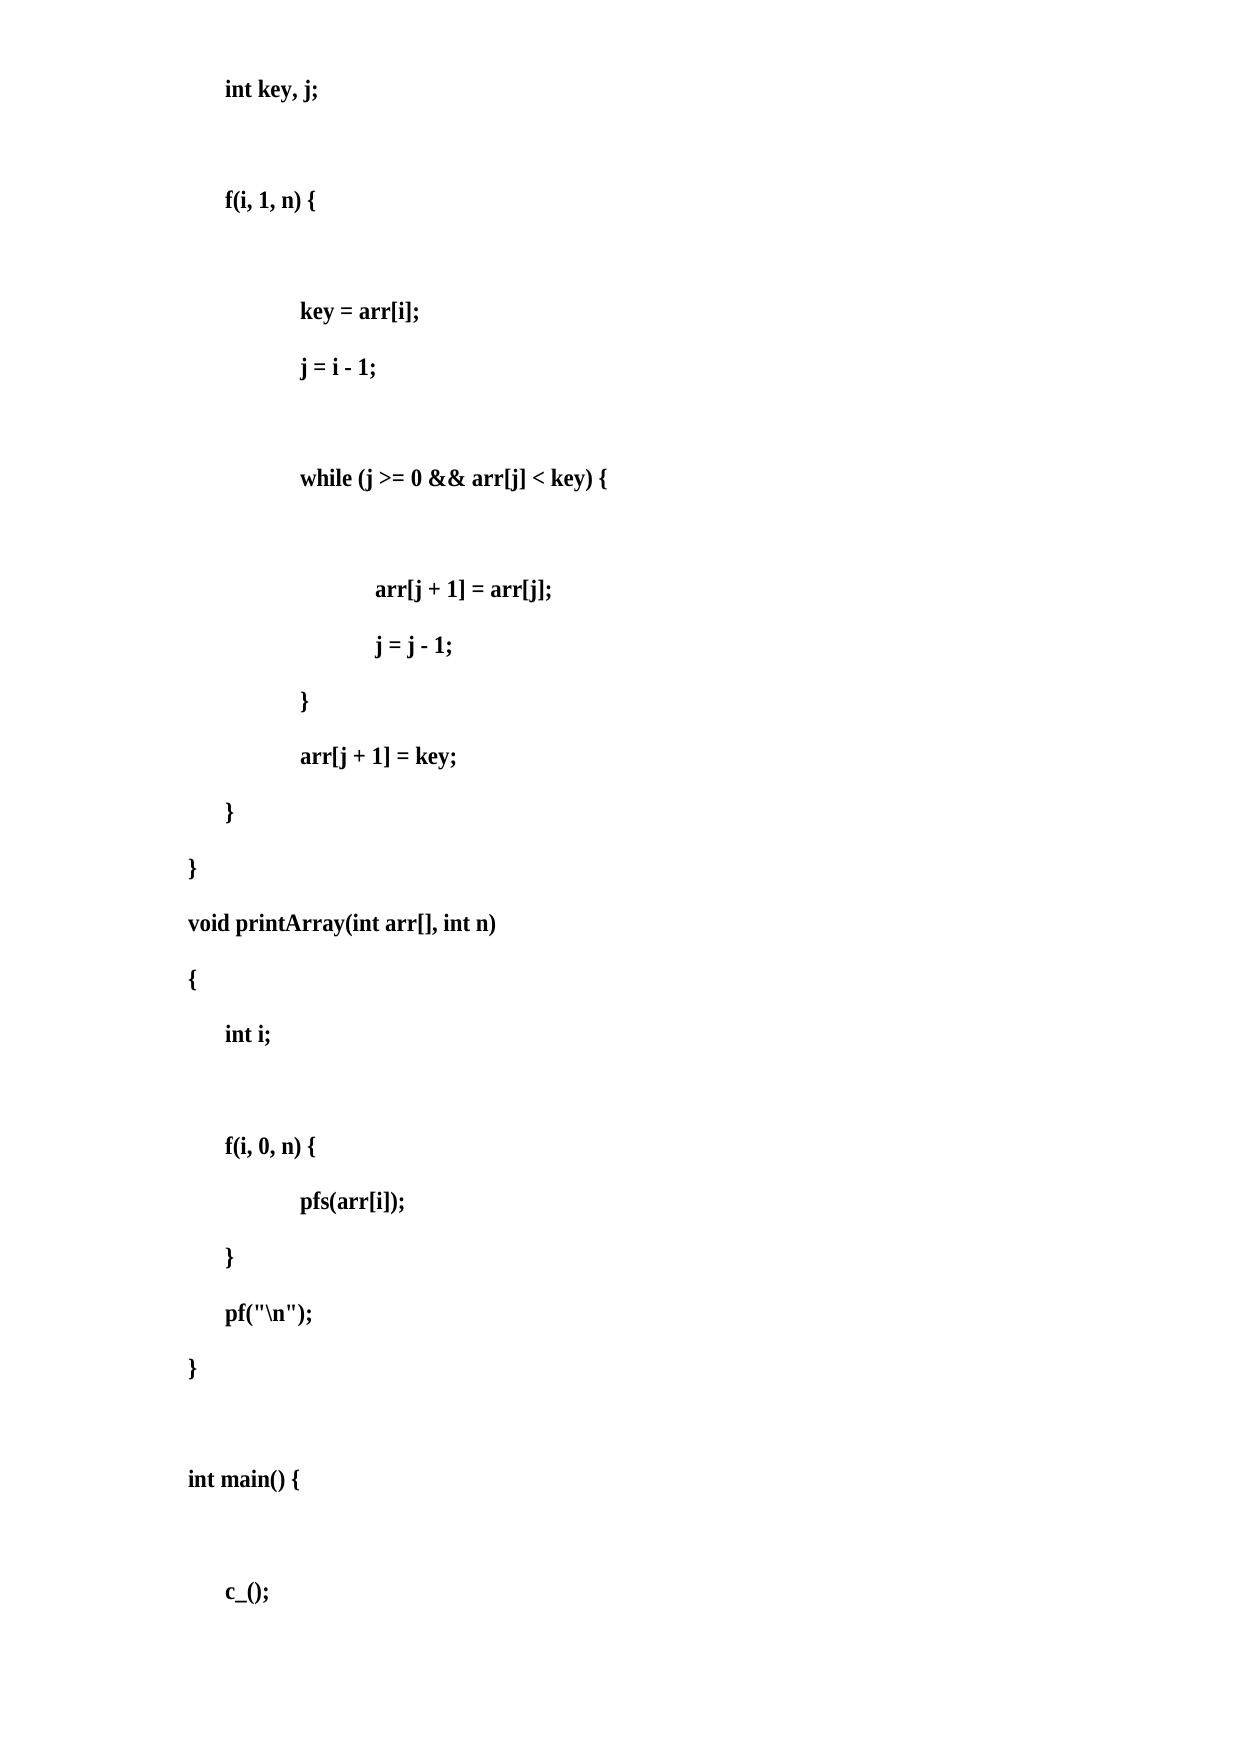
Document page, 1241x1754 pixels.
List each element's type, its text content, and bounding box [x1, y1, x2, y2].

text key = arr[i]; [188, 296, 1090, 325]
text void printArray(int arr[], int n) [188, 908, 1090, 937]
text int key, j; [188, 74, 1090, 103]
text } [188, 797, 1090, 826]
text { [188, 964, 1090, 993]
text f(i, 1, n) { [188, 185, 1090, 214]
text arr[j + 1] = arr[j]; [188, 574, 1090, 603]
text pf("\n"); [188, 1298, 1090, 1326]
text pfs(arr[i]); [188, 1186, 1090, 1215]
text } [188, 853, 1090, 881]
text } [188, 686, 1090, 714]
text c_(); [188, 1576, 1090, 1604]
text j = i - 1; [188, 352, 1090, 381]
text j = j - 1; [188, 630, 1090, 659]
text int main() { [188, 1464, 1090, 1493]
text while (j >= 0 && arr[j] < key) { [188, 463, 1090, 492]
text f(i, 0, n) { [188, 1131, 1090, 1159]
text } [188, 1353, 1090, 1382]
text int i; [188, 1019, 1090, 1048]
text arr[j + 1] = key; [188, 741, 1090, 770]
text } [188, 1242, 1090, 1271]
